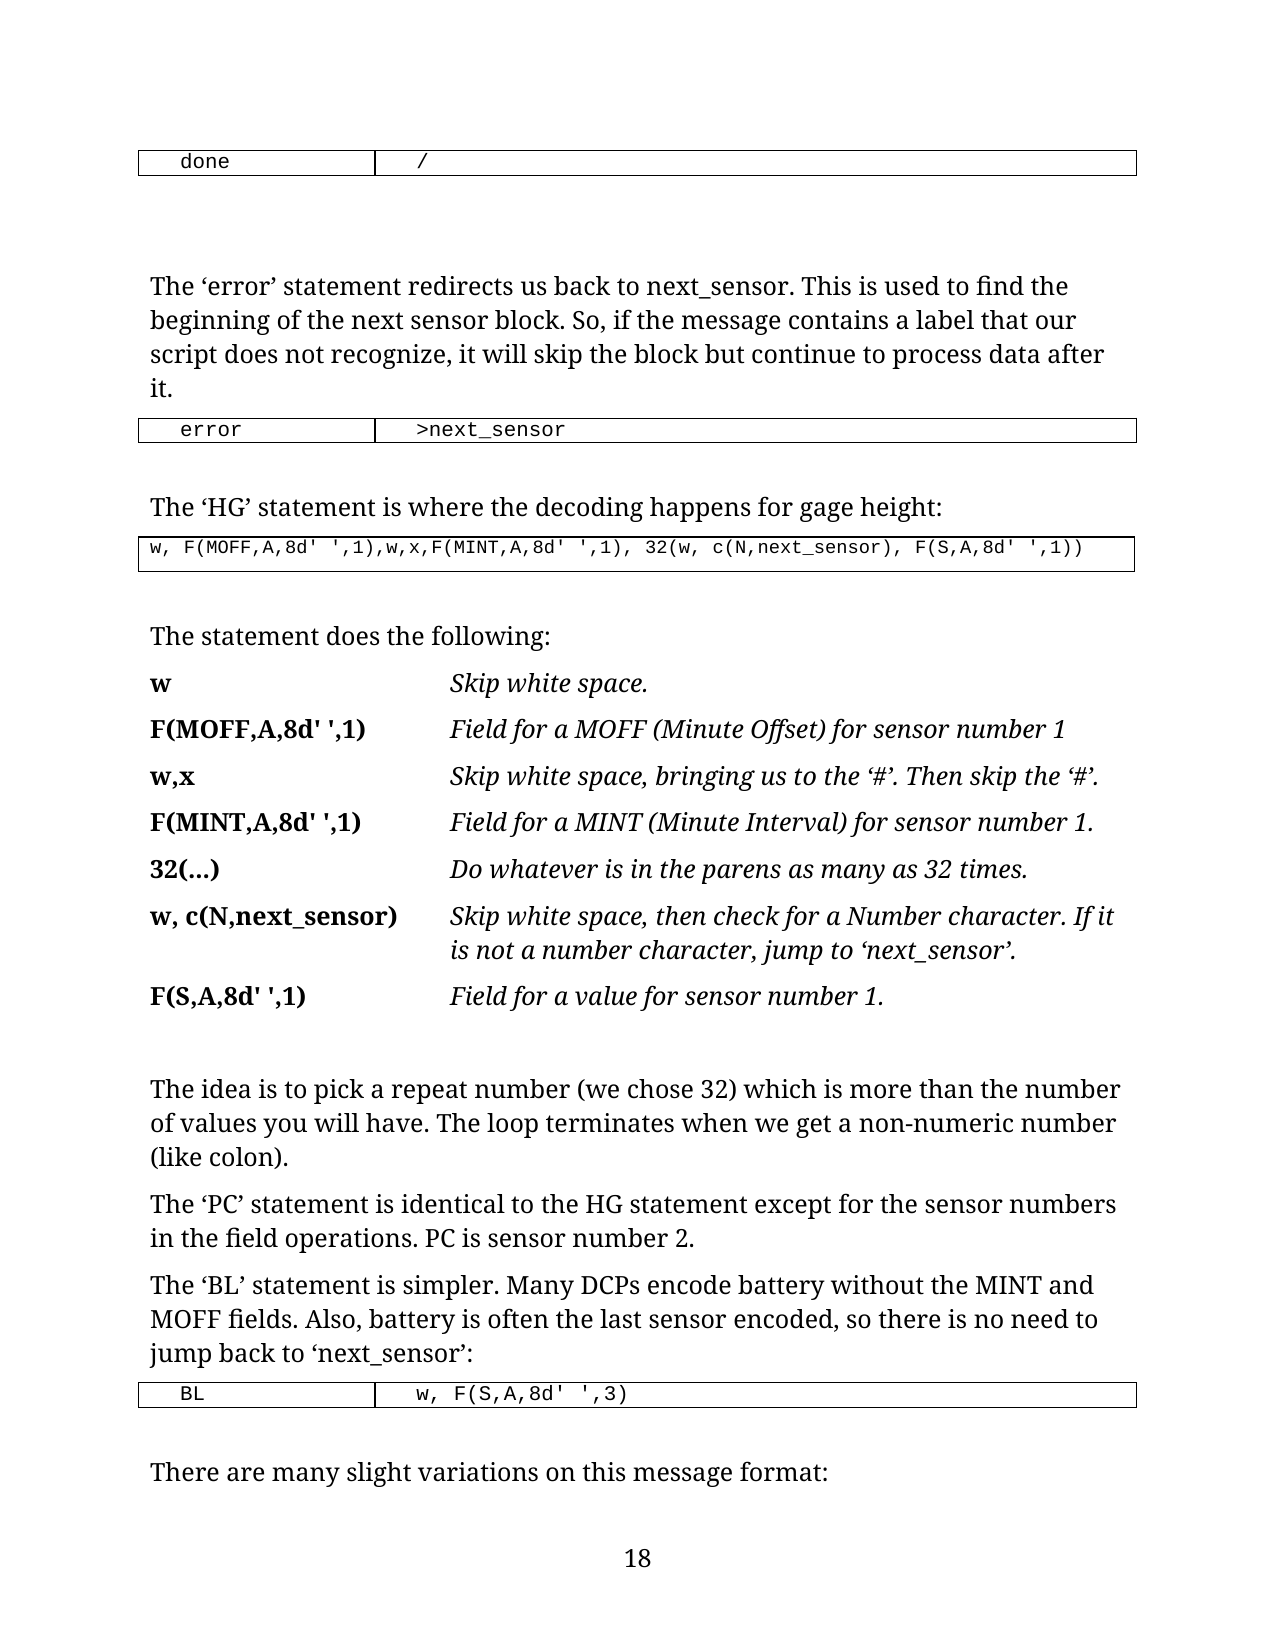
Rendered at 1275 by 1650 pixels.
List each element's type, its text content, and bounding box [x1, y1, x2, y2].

table_header error [139, 419, 374, 442]
text The statement does the following: [150, 619, 1125, 653]
text The ‘error’ statement redirects us back to next_sensor. This is used to find the beginning of the next sensor block. So, if the message contains a label that our script does not recognize, it will skip the block but continue to process data after it. [150, 269, 1125, 405]
text F(MOFF,A,8d' ',1) Field for a MOFF (Minute Offset) for sensor number 1 [150, 712, 1125, 746]
table_header w, F(S,A,8d' ',3) [376, 1383, 1136, 1407]
text F(MINT,A,8d' ',1) Field for a MINT (Minute Interval) for sensor number 1. [150, 805, 1125, 839]
text There are many slight variations on this message format: [150, 1454, 1125, 1488]
text w, c(N,next_sensor) Skip white space, then check for a Number character. If it is not a number character, jump to ‘next_sensor’. [150, 898, 1125, 966]
table_header done [139, 151, 374, 175]
text w Skip white space. [150, 665, 1125, 699]
text w,x Skip white space, bringing us to the ‘#’. Then skip the ‘#’. [150, 758, 1125, 793]
text The ‘PC’ statement is identical to the HG statement except for the sensor numbers in the field operations. PC is sensor number 2. [150, 1187, 1125, 1255]
table_header / [376, 151, 1136, 175]
table_header >next_sensor [376, 419, 1136, 442]
table_header w, F(MOFF,A,8d' ',1),w,x,F(MINT,A,8d' ',1), 32(w, c(N,next_sensor), F(S,A,8d' ',1)) [139, 538, 1134, 571]
text The idea is to pick a repeat number (we chose 32) which is more than the number of values you will have. The loop terminates when we get a non-numeric number (like colon). [150, 1072, 1125, 1174]
text The ‘BL’ statement is simpler. Many DCPs encode battery without the MINT and MOFF fields. Also, battery is often the last sensor encoded, so there is no need to jump back to ‘next_sensor’: [150, 1267, 1125, 1369]
table_header BL [139, 1383, 374, 1407]
text 32(...) Do whatever is in the parens as many as 32 times. [150, 852, 1125, 886]
text The ‘HG’ statement is where the decoding happens for gage height: [150, 490, 1125, 524]
text F(S,A,8d' ',1) Field for a value for sensor number 1. [150, 979, 1125, 1013]
